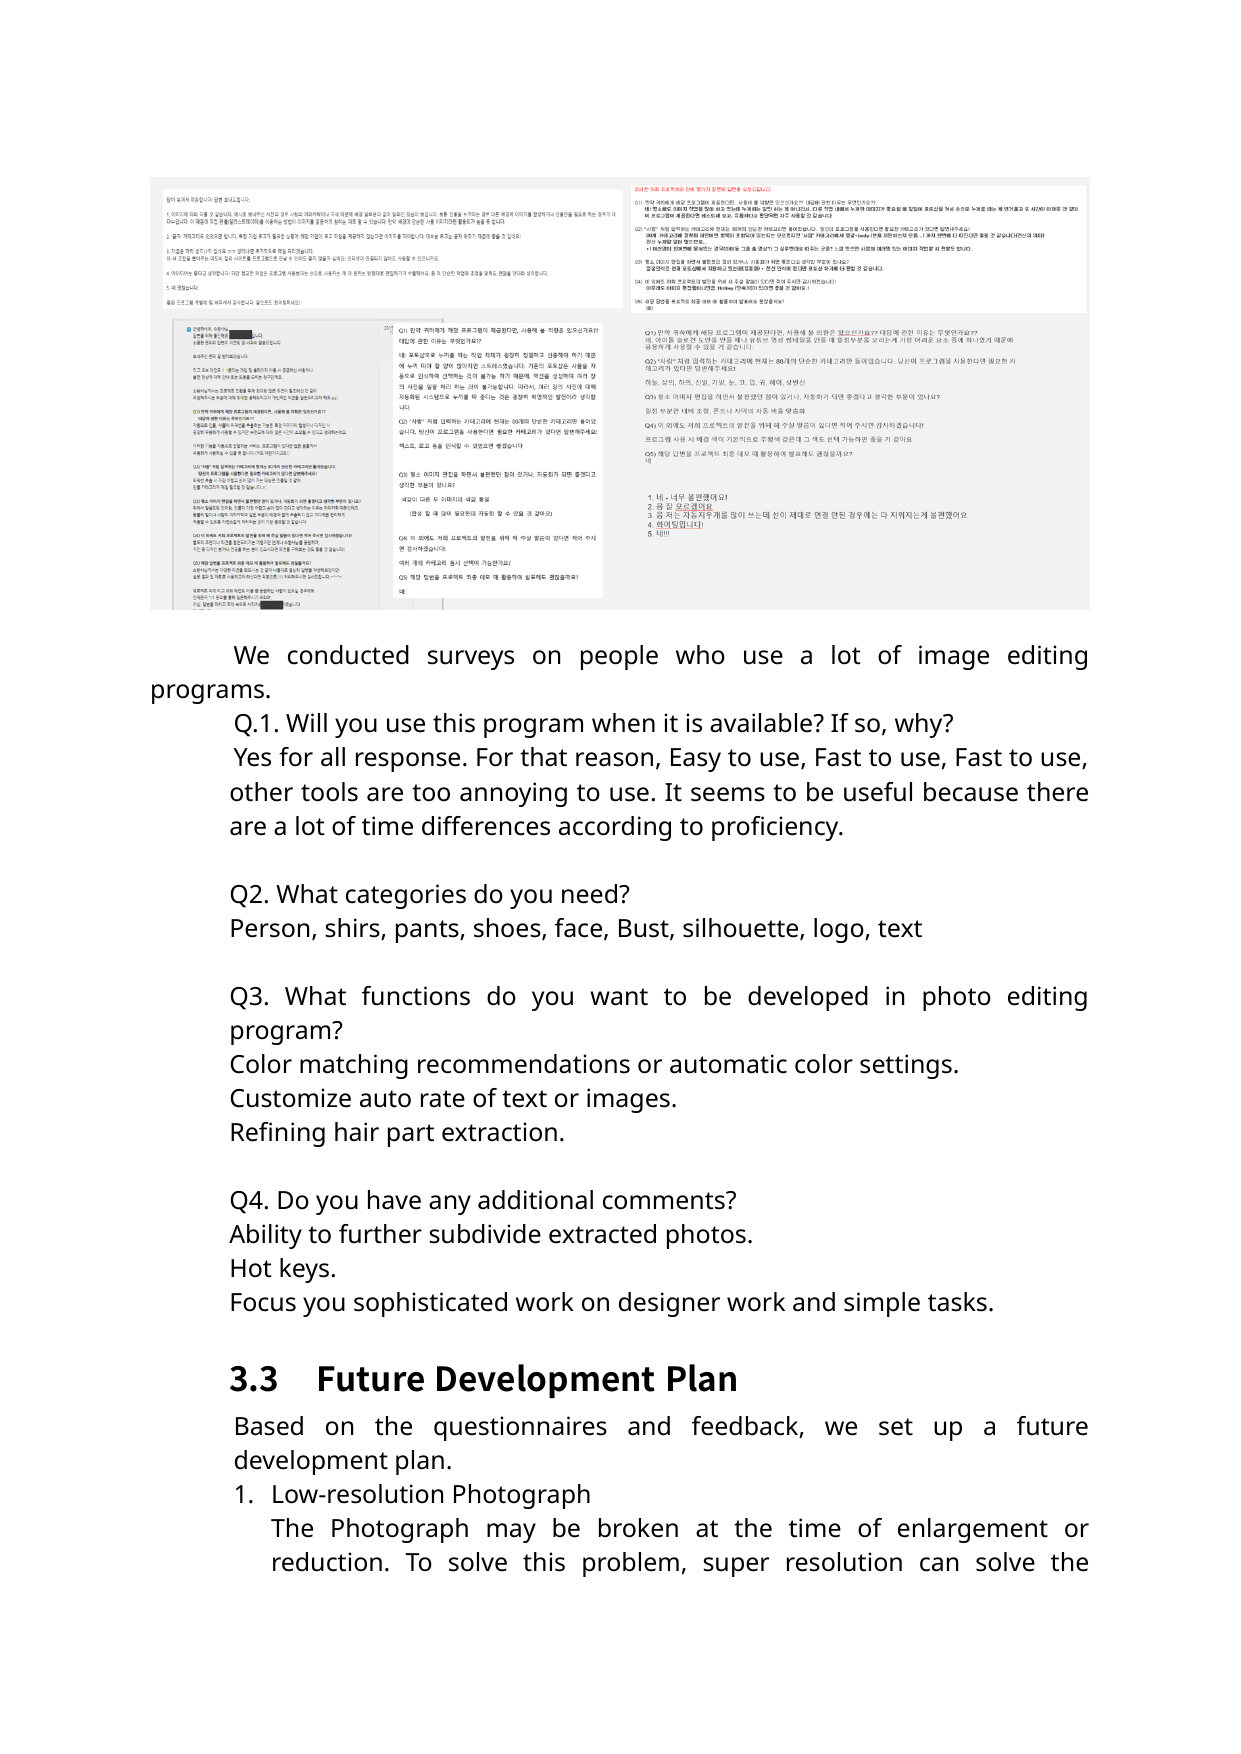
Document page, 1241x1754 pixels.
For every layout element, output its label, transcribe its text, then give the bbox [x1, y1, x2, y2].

text Color matching recommendations or automatic color settings. [229, 1047, 1090, 1081]
text Q3. What functions do you want to be developed in photo editing program? [229, 978, 1090, 1047]
text Hot keys. [229, 1251, 1090, 1285]
text Refining hair part extraction. [229, 1115, 1090, 1149]
text Customize auto rate of text or images. [229, 1081, 1090, 1115]
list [271, 1511, 1090, 1579]
text Q4. Do you have any additional comments? [229, 1183, 1090, 1217]
list Based on the questionnaires and feedback, we set up a future development plan. [233, 1409, 1090, 1477]
picture [150, 177, 1090, 610]
text Person, shirs, pants, shoes, face, Bust, silhouette, logo, text [229, 910, 1090, 944]
text Yes for all response. For that reason, Easy to use, Fast to use, Fast to use, other tools are too annoying to use. It seems to be useful because there are a lot of time differences according to proficiency. [229, 740, 1090, 842]
text Q2. What categories do you need? [229, 876, 1090, 910]
text We conducted surveys on people who use a lot of image editing programs. [150, 638, 1090, 706]
text Focus you sophisticated work on designer work and simple tasks. [229, 1285, 1090, 1319]
text Ability to further subdivide extracted photos. [229, 1217, 1090, 1251]
text Q.1. Will you use this program when it is available? If so, why? [150, 706, 1090, 740]
list Low-resolution Photograph [233, 1477, 1090, 1511]
list Future Development Plan [229, 1353, 1090, 1401]
